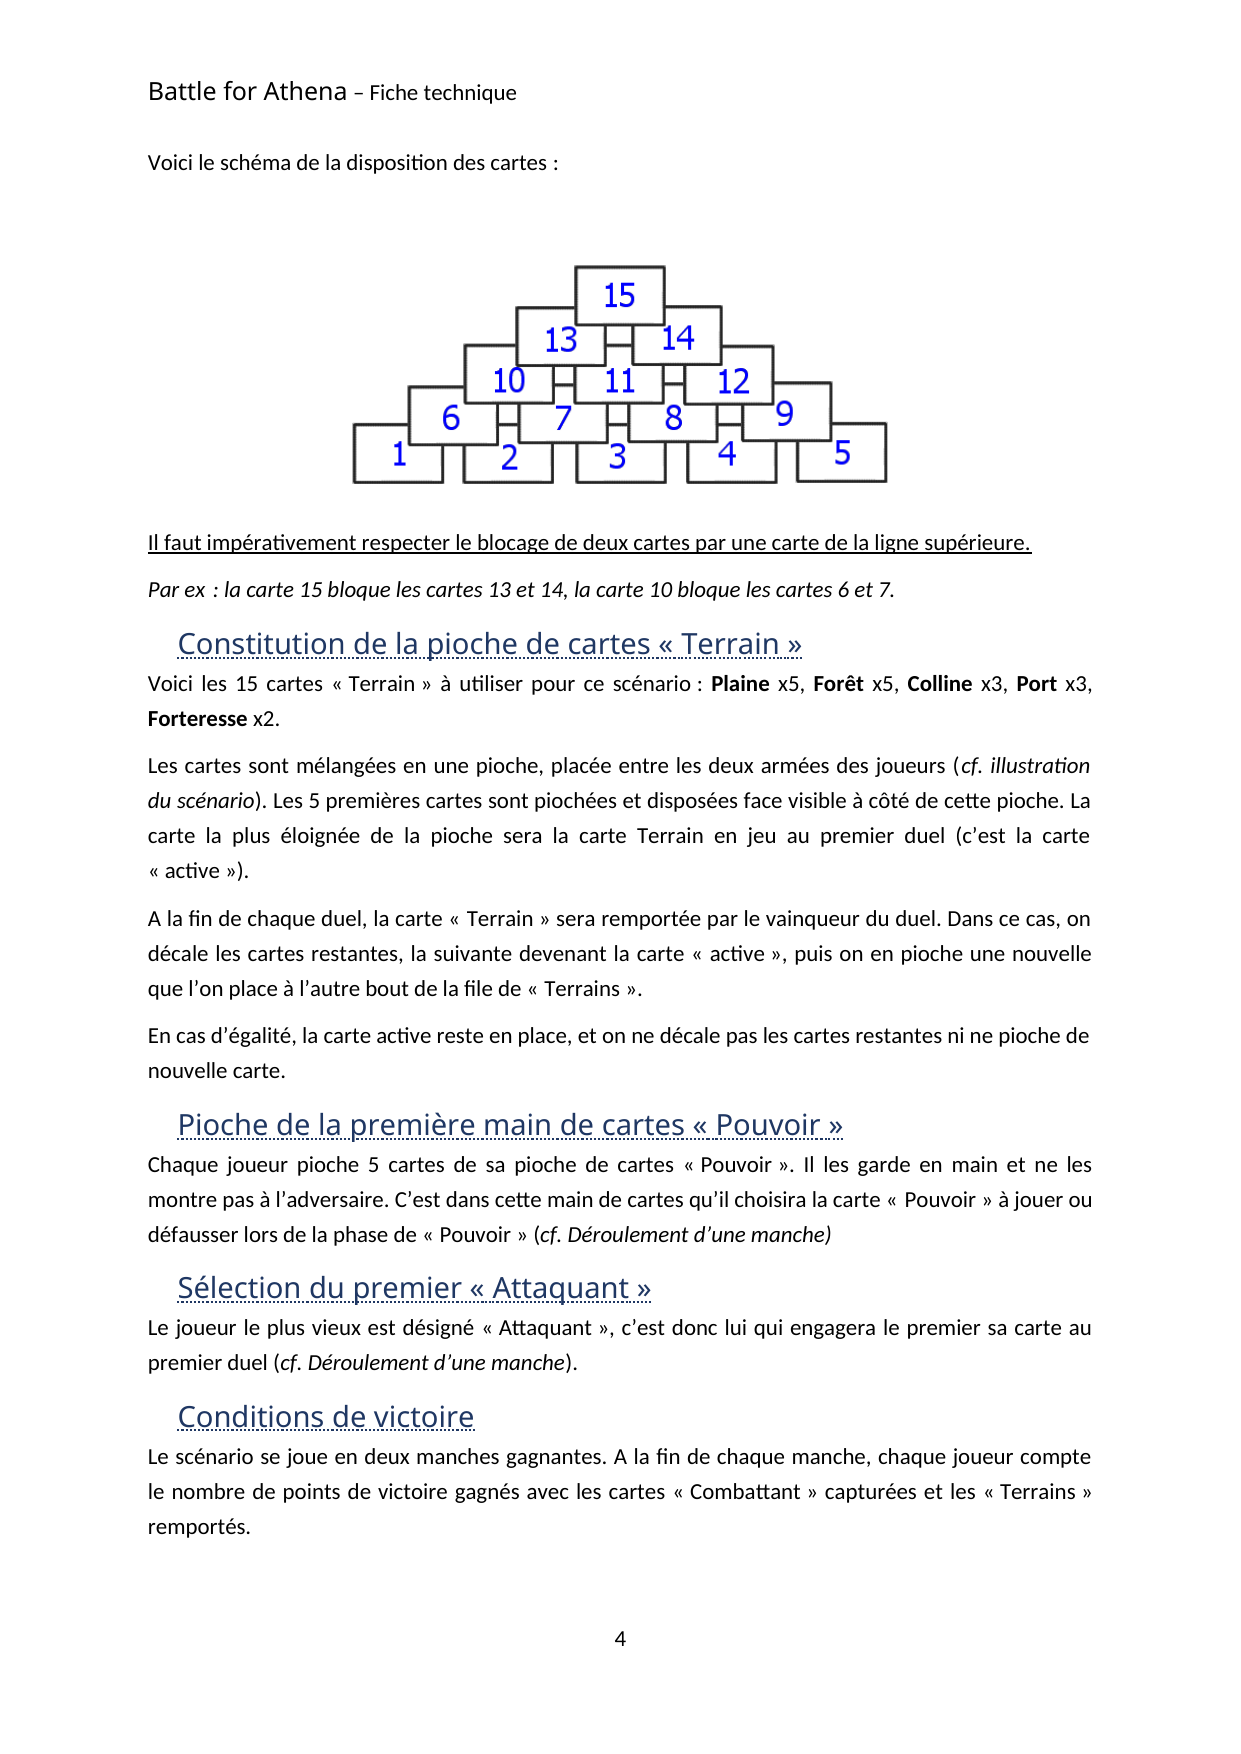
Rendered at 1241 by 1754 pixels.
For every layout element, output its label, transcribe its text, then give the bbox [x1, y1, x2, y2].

text Voici le schéma de la disposition des cartes : [148, 148, 1093, 176]
text Le scénario se joue en deux manches gagnantes. A la fin de chaque manche, chaque joueur compte le nombre de points de victoire gagnés avec les cartes « Combattant » capturées et les « Terrains » remportés. [148, 1442, 1093, 1540]
text Chaque joueur pioche 5 cartes de sa pioche de cartes « Pouvoir ». Il les garde en main et ne les montre pas à l’adversaire. C’est dans cette main de cartes qu’il choisira la carte « Pouvoir » à jouer ou défausser lors de la phase de « Pouvoir » (cf. Déroulement d’une manche) [148, 1150, 1093, 1248]
subtitle Pioche de la première main de cartes « Pouvoir » [177, 1104, 1093, 1144]
text Voici les 15 cartes « Terrain » à utiliser pour ce scénario : Plaine x5, Forêt x5, Colline x3, Port x3, Forteresse x2. [148, 669, 1093, 732]
subtitle Conditions de victoire [177, 1396, 1093, 1436]
text Les cartes sont mélangées en une pioche, placée entre les deux armées des joueurs (cf. illustration du scénario). Les 5 premières cartes sont piochées et disposées face visible à côté de cette pioche. La carte la plus éloignée de la pioche sera la carte Terrain en jeu au premier duel (c’est la carte « active »). [148, 752, 1093, 884]
subtitle Constitution de la pioche de cartes « Terrain » [177, 623, 1093, 663]
text Il faut impérativement respecter le blocage de deux cartes par une carte de la ligne supérieure. [148, 528, 1093, 556]
text Par ex : la carte 15 bloque les cartes 13 et 14, la carte 10 bloque les cartes 6 et 7. [148, 576, 1093, 604]
picture [247, 242, 993, 509]
text En cas d’égalité, la carte active reste en place, et on ne décale pas les cartes restantes ni ne pioche de nouvelle carte. [148, 1022, 1093, 1084]
subtitle Sélection du premier « Attaquant » [177, 1267, 1093, 1307]
text A la fin de chaque duel, la carte « Terrain » sera remportée par le vainqueur du duel. Dans ce cas, on décale les cartes restantes, la suivante devenant la carte « active », puis on en pioche une nouvelle que l’on place à l’autre bout de la file de « Terrains ». [148, 904, 1093, 1002]
text Le joueur le plus vieux est désigné « Attaquant », c’est donc lui qui engagera le premier sa carte au premier duel (cf. Déroulement d’une manche). [148, 1313, 1093, 1376]
